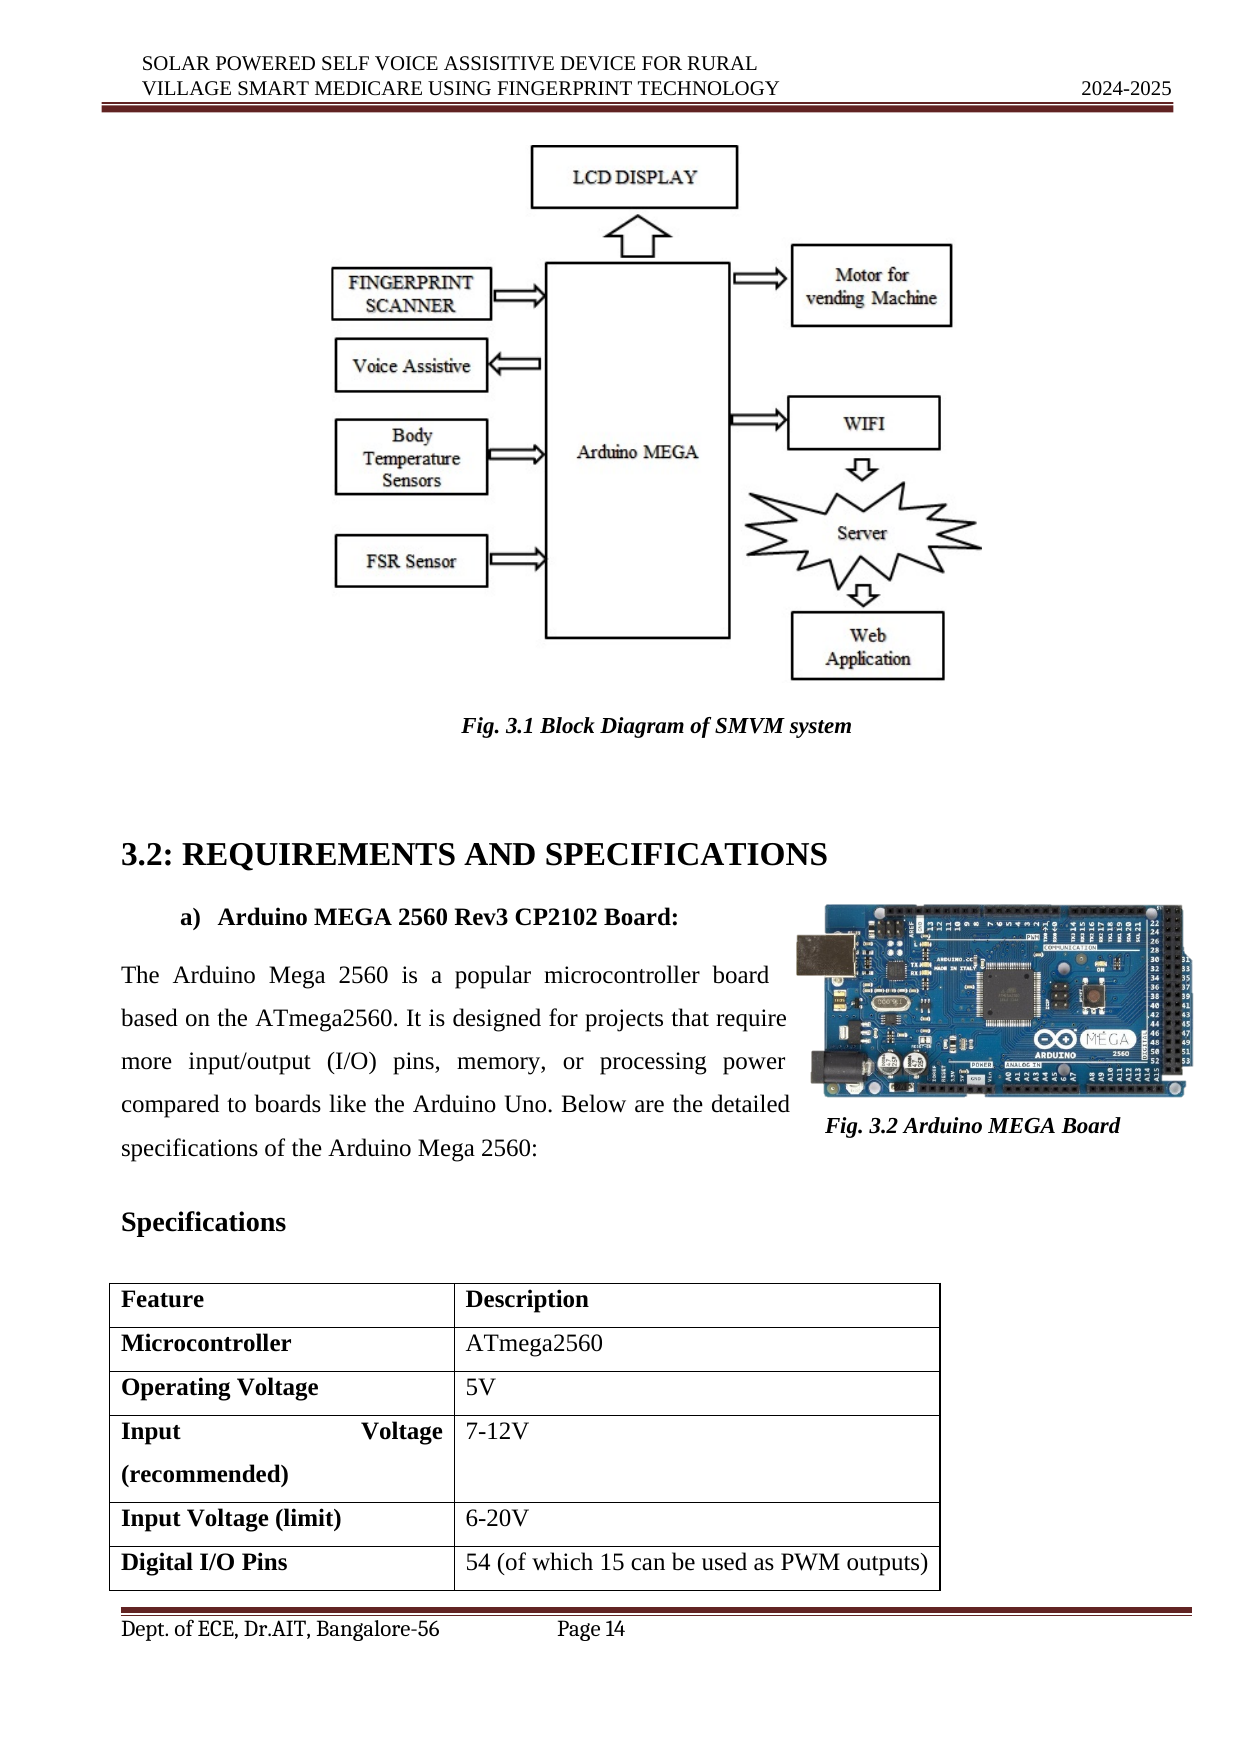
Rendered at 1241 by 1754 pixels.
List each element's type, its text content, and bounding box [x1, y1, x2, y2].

table_cell Digital I/O Pins [110, 1547, 454, 1590]
table_cell Operating Voltage [110, 1372, 454, 1415]
picture [787, 896, 1198, 1103]
table_cell 5V [455, 1372, 939, 1415]
text 3.2: REQUIREMENTS AND SPECIFICATIONS [121, 835, 1192, 873]
table_cell 7-12V [455, 1416, 939, 1502]
table_header Description [455, 1284, 939, 1327]
text Specifications [121, 1205, 1192, 1237]
text Fig. 3.1 Block Diagram of SMVM system [121, 712, 1192, 738]
list Arduino MEGA 2560 Rev3 CP2102 Board: [180, 902, 811, 931]
table_cell Microcontroller [110, 1328, 454, 1371]
picture [331, 145, 982, 683]
table_cell 6-20V [455, 1503, 939, 1546]
table_cell Input Voltage (limit) [110, 1503, 454, 1546]
text The Arduino Mega 2560 is a popular microcontroller board based on the ATmega2560. It is designed for projects that require more input/output (I/O) pins, memory, or processing power compared to boards like the Arduino Uno. Below are the detailed specifications of the Arduino Mega 2560: [121, 960, 1192, 1161]
table_header Feature [110, 1284, 454, 1327]
table_cell ATmega2560 [455, 1328, 939, 1371]
table_cell 54 (of which 15 can be used as PWM outputs) [455, 1547, 939, 1590]
table_cell Input Voltage (recommended) [110, 1416, 454, 1502]
